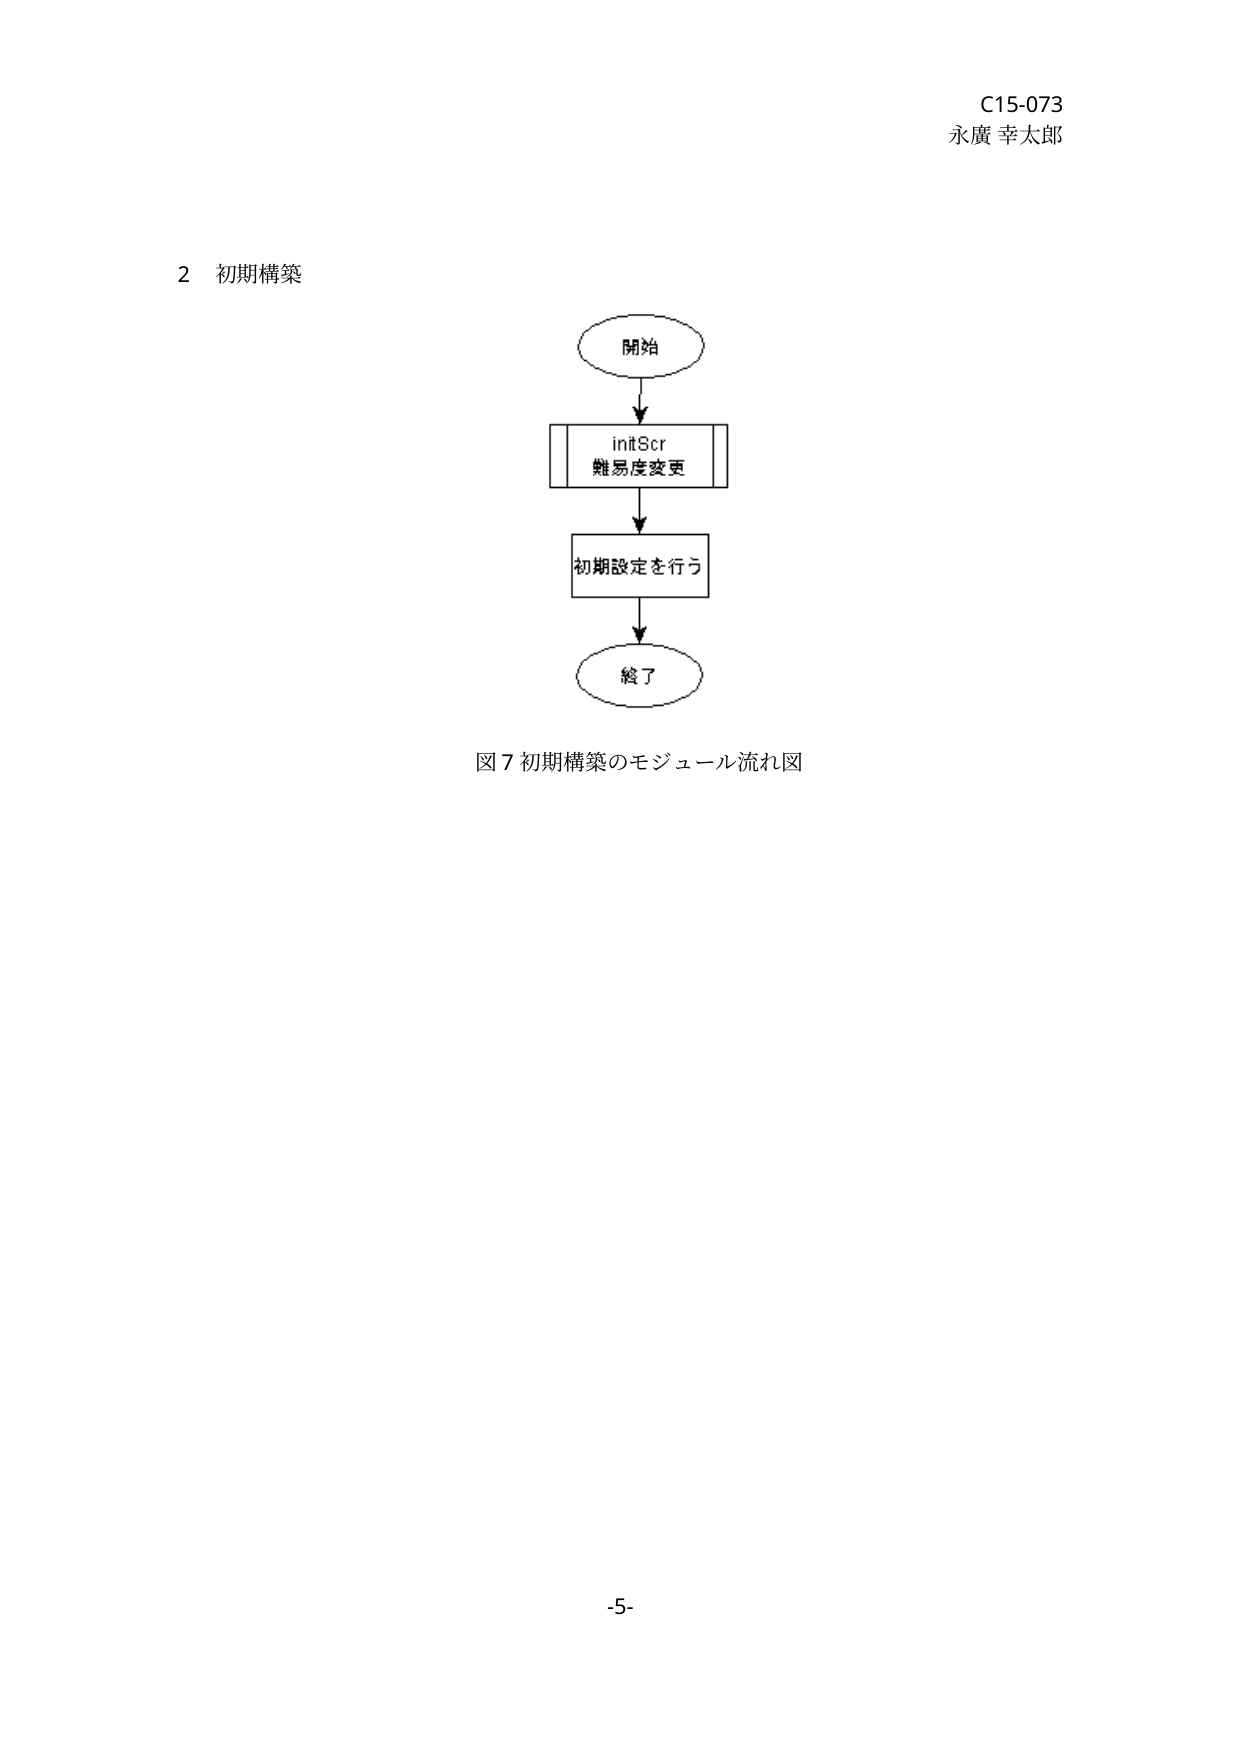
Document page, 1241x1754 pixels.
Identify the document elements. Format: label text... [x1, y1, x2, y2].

picture [526, 291, 752, 730]
list 図7 初期構築のモジュール流れ図 [215, 742, 1063, 779]
list 初期構築 [177, 254, 1063, 292]
